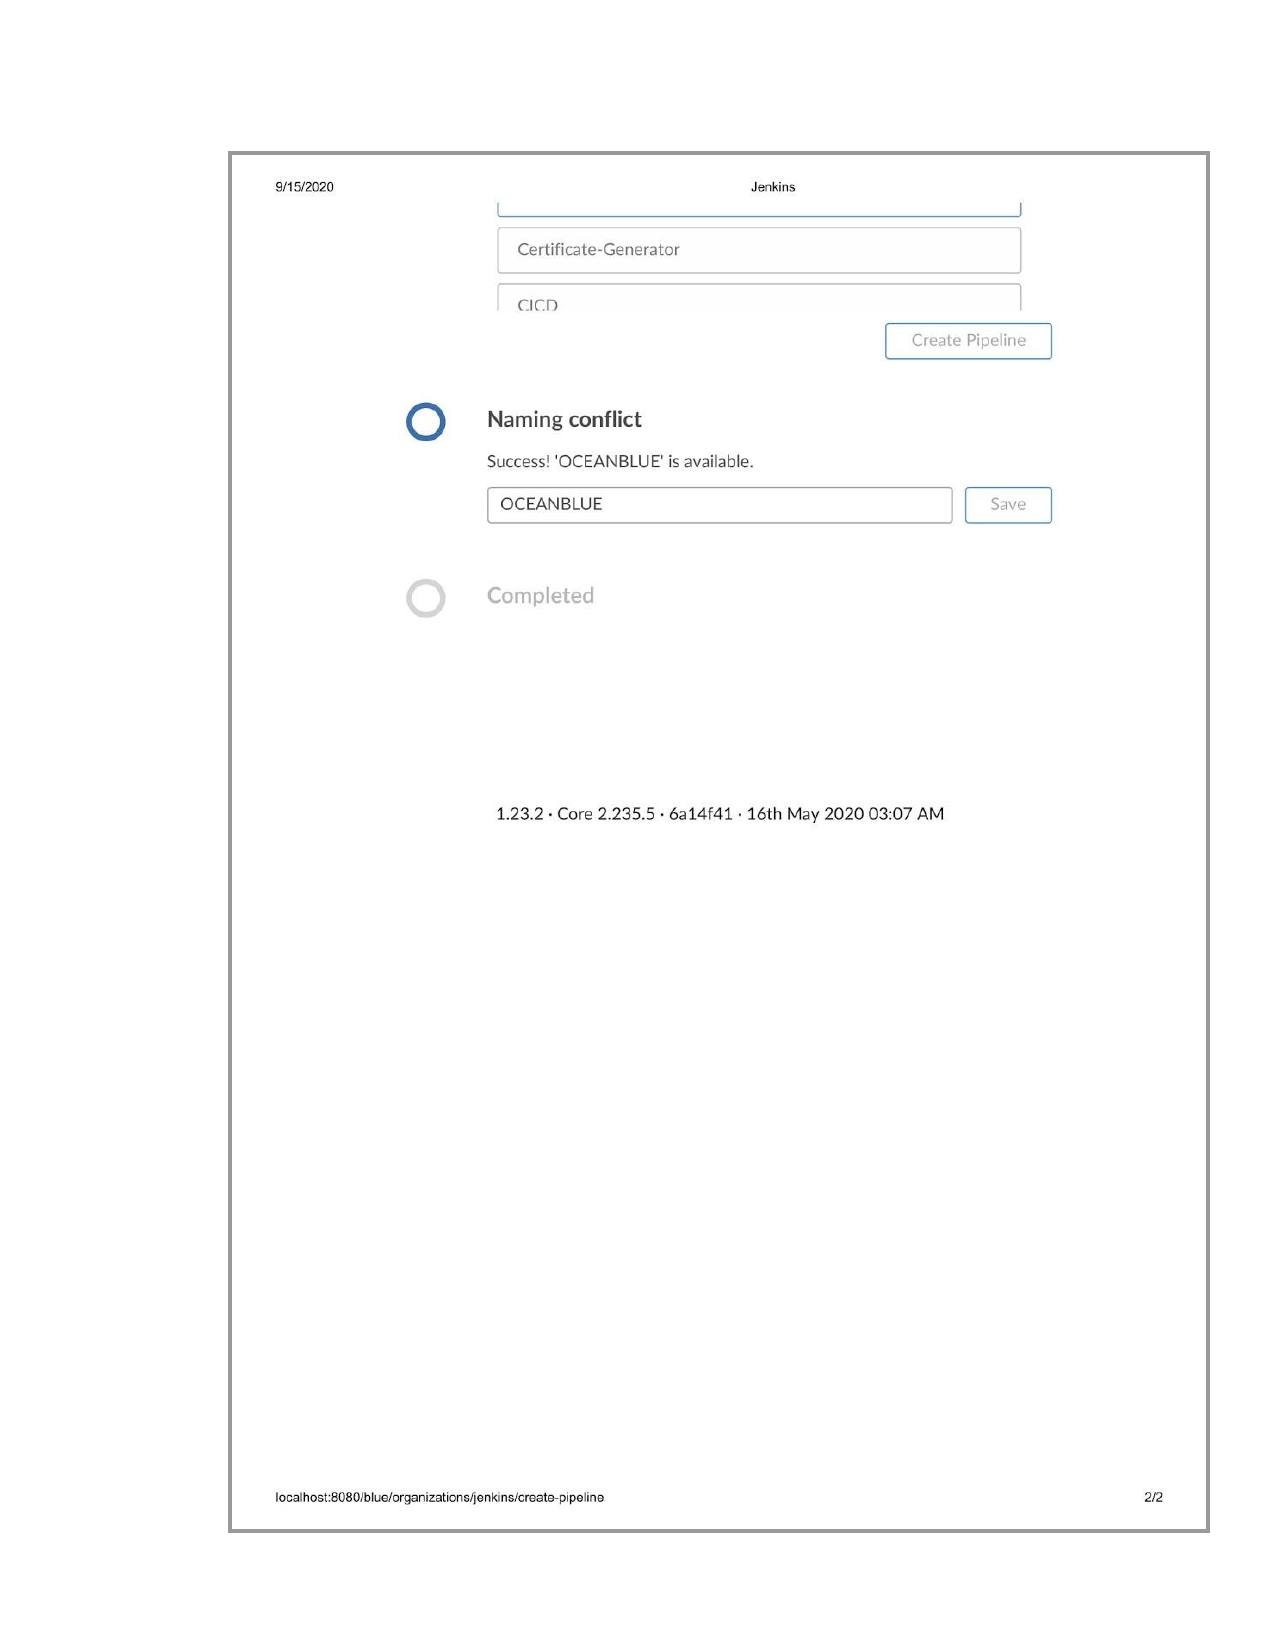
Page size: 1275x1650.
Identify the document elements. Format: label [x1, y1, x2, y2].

picture [232, 155, 1206, 1529]
